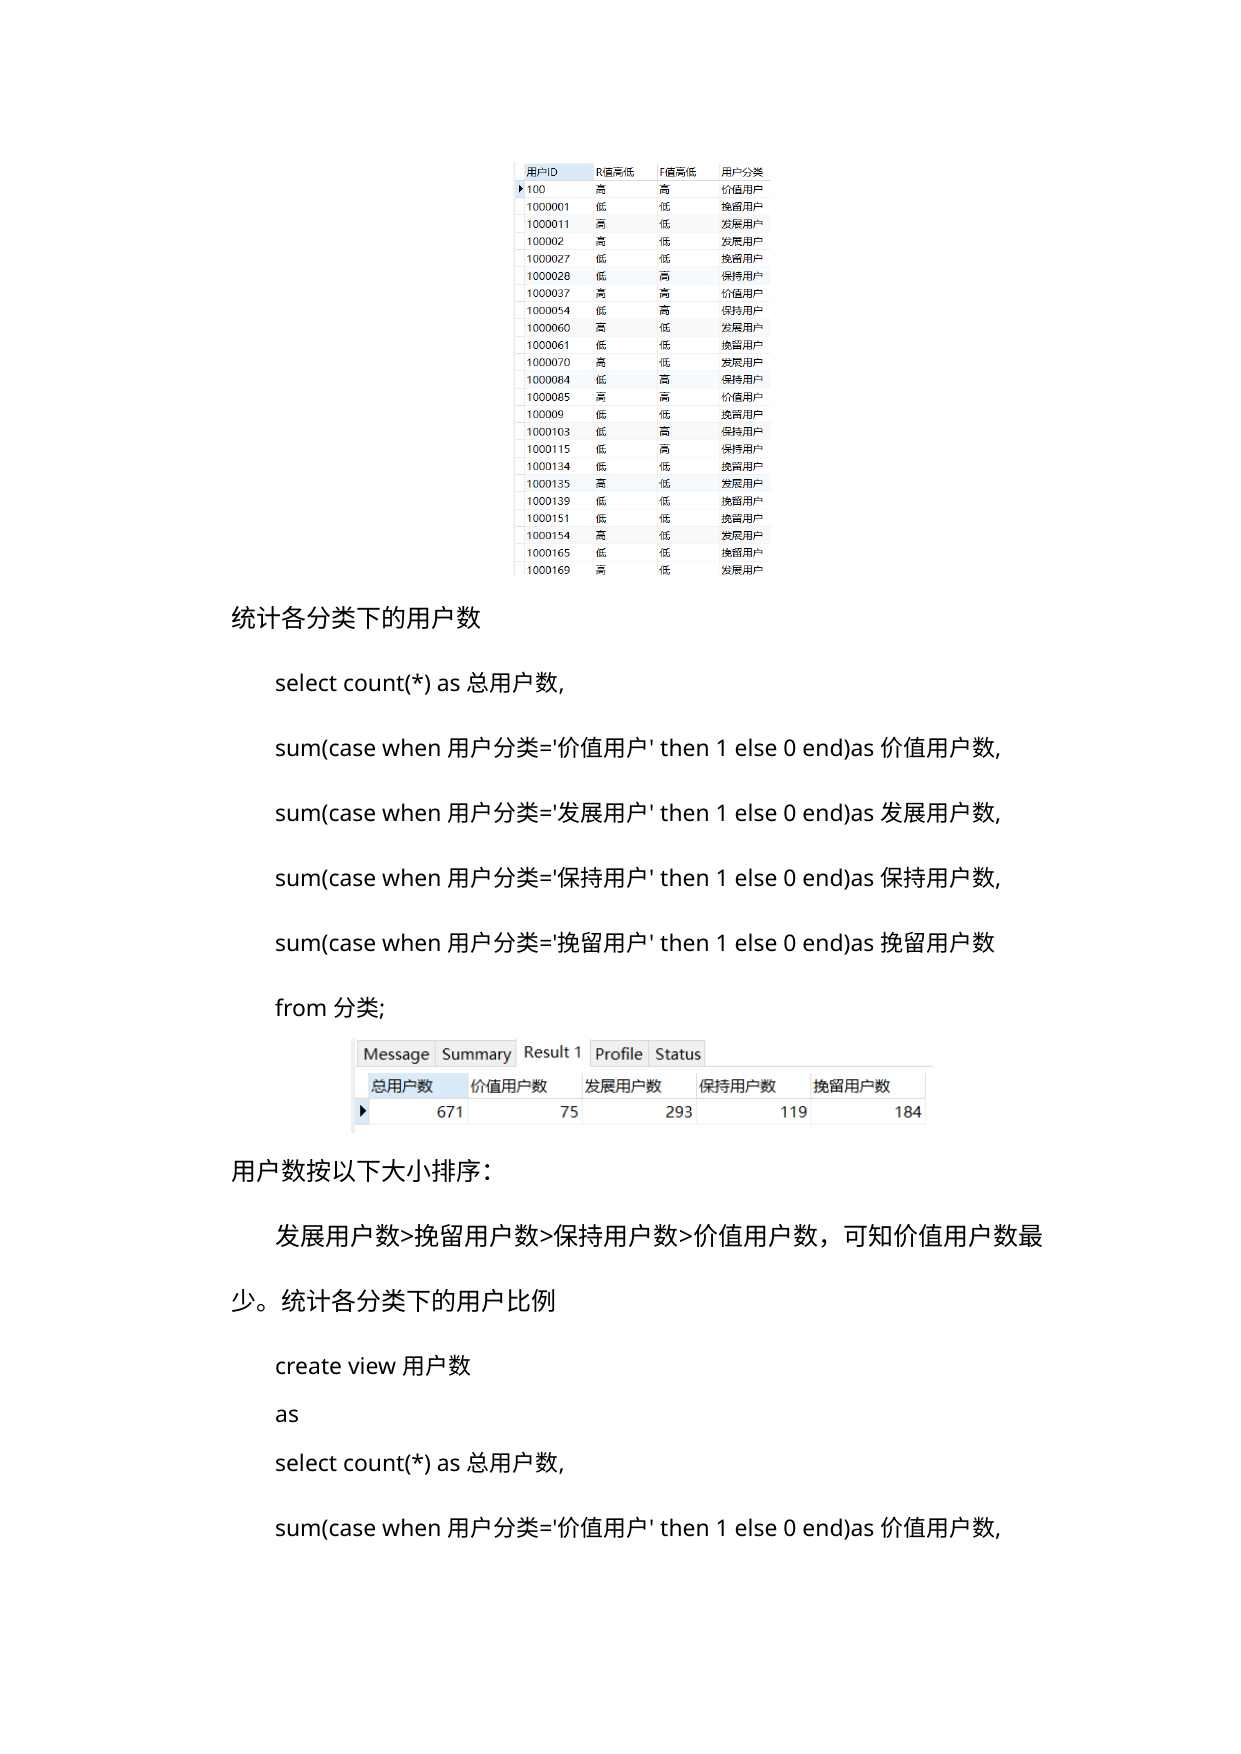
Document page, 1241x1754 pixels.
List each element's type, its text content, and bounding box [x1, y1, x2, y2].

text select count(*) as 总用户数, [231, 1429, 1053, 1494]
text 用户数按以下大小排序： [187, 1137, 1053, 1202]
text sum(case when 用户分类='价值用户' then 1 else 0 end)as 价值用户数, [231, 1494, 1053, 1559]
text 统计各分类下的用户数 [187, 584, 1053, 649]
text sum(case when 用户分类='价值用户' then 1 else 0 end)as 价值用户数, [231, 714, 1053, 779]
text from 分类; [231, 974, 1053, 1039]
text sum(case when 用户分类='发展用户' then 1 else 0 end)as 发展用户数, [231, 779, 1053, 844]
text sum(case when 用户分类='保持用户' then 1 else 0 end)as 保持用户数, [231, 844, 1053, 909]
text 发展用户数>挽留用户数>保持用户数>价值用户数，可知价值用户数最少。统计各分类下的用户比例 [231, 1202, 1053, 1332]
picture [351, 1039, 933, 1133]
text as [231, 1397, 1053, 1429]
text sum(case when 用户分类='挽留用户' then 1 else 0 end)as 挽留用户数 [231, 909, 1053, 974]
text create view 用户数 [231, 1332, 1053, 1397]
text select count(*) as 总用户数, [231, 649, 1053, 714]
picture [513, 162, 771, 575]
